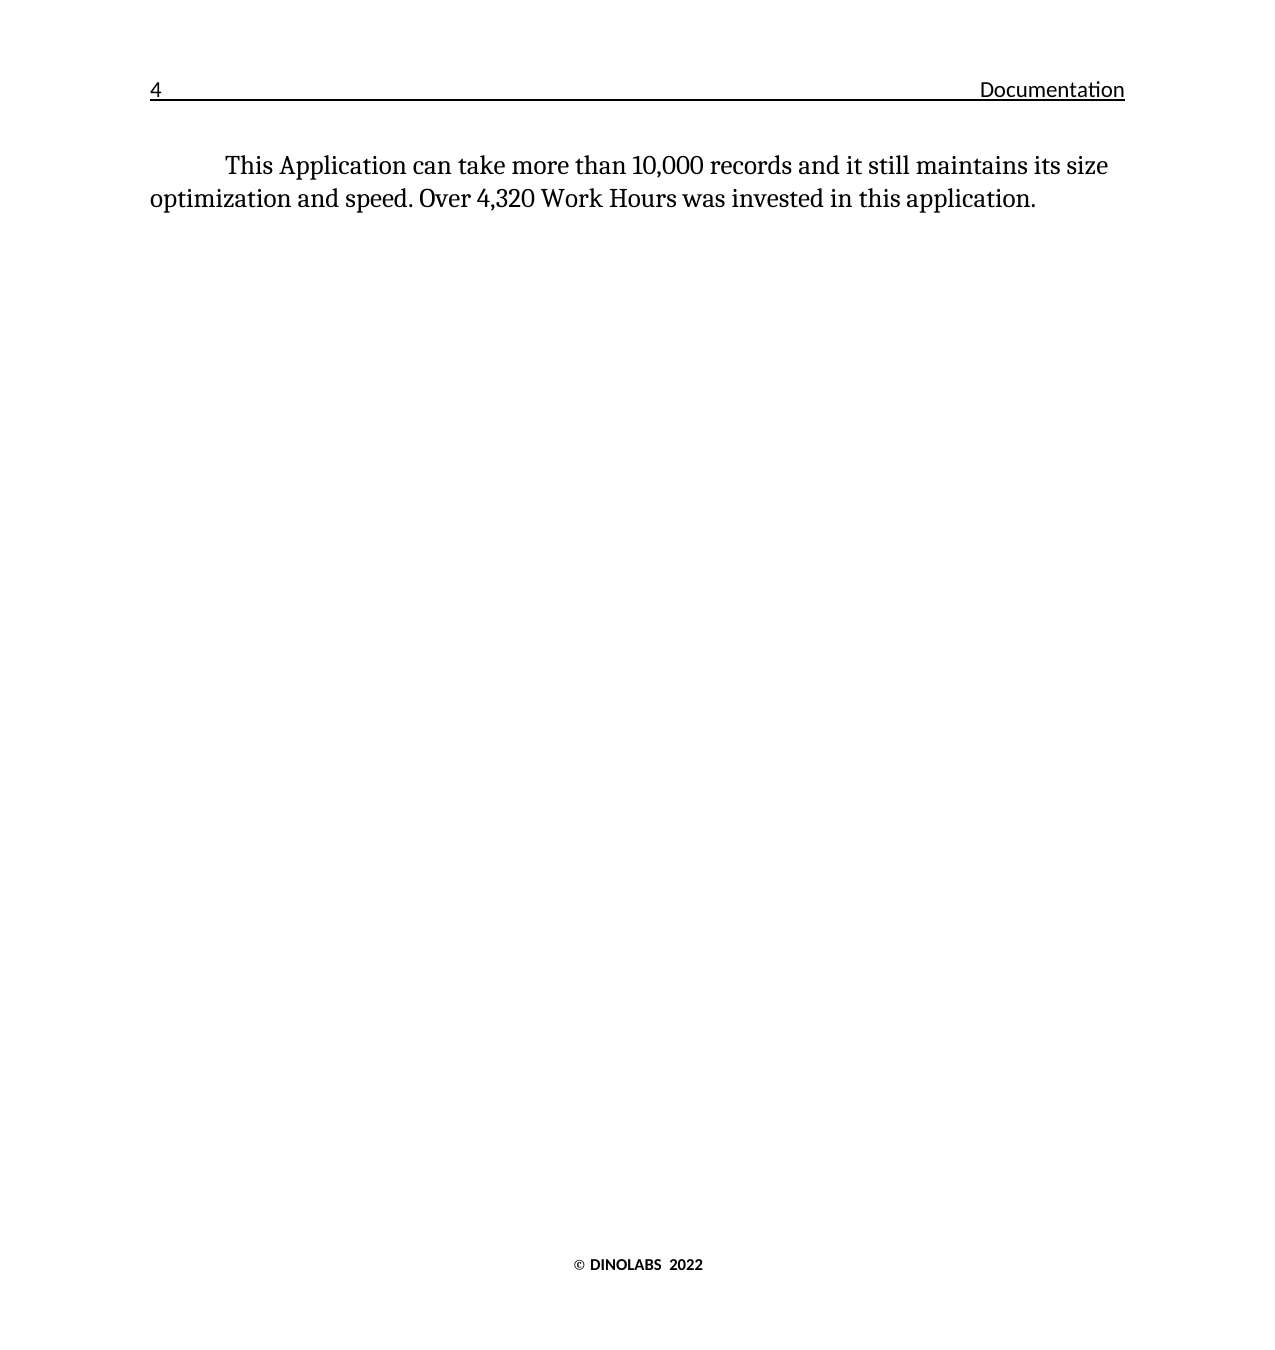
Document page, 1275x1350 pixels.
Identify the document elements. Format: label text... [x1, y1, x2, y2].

text This Application can take more than 10,000 records and it still maintains its size optimization and speed. Over 4,320 Work Hours was invested in this application. [150, 150, 1125, 215]
